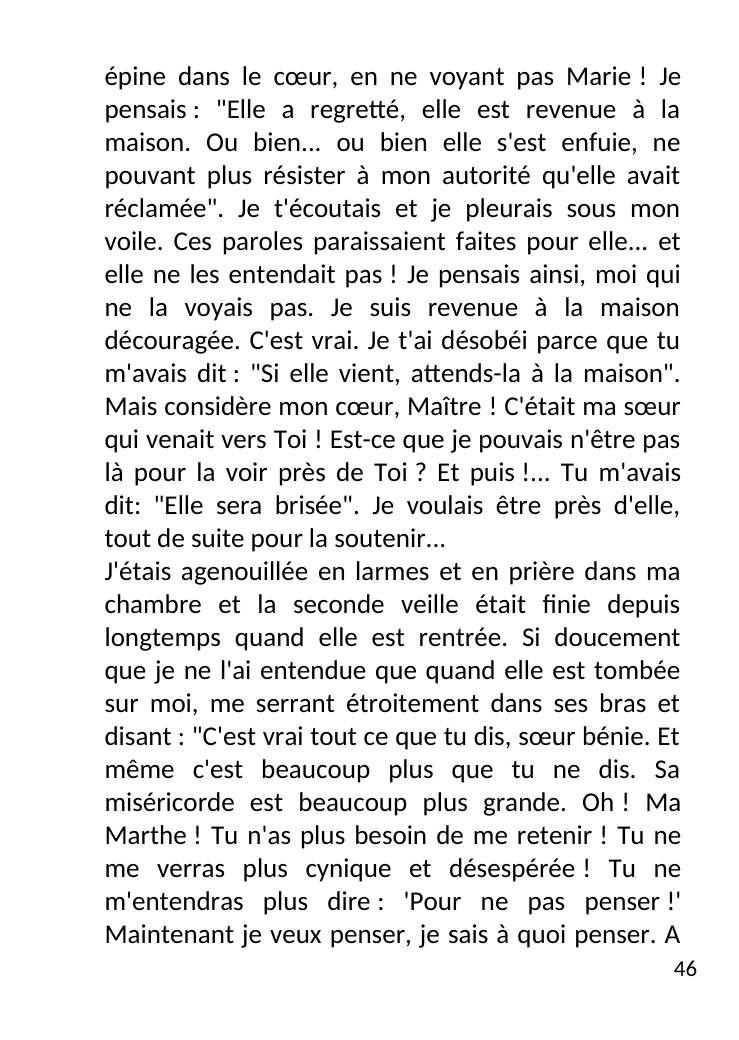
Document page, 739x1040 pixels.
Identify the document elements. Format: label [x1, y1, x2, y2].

text [104, 59, 681, 554]
text [104, 554, 681, 951]
